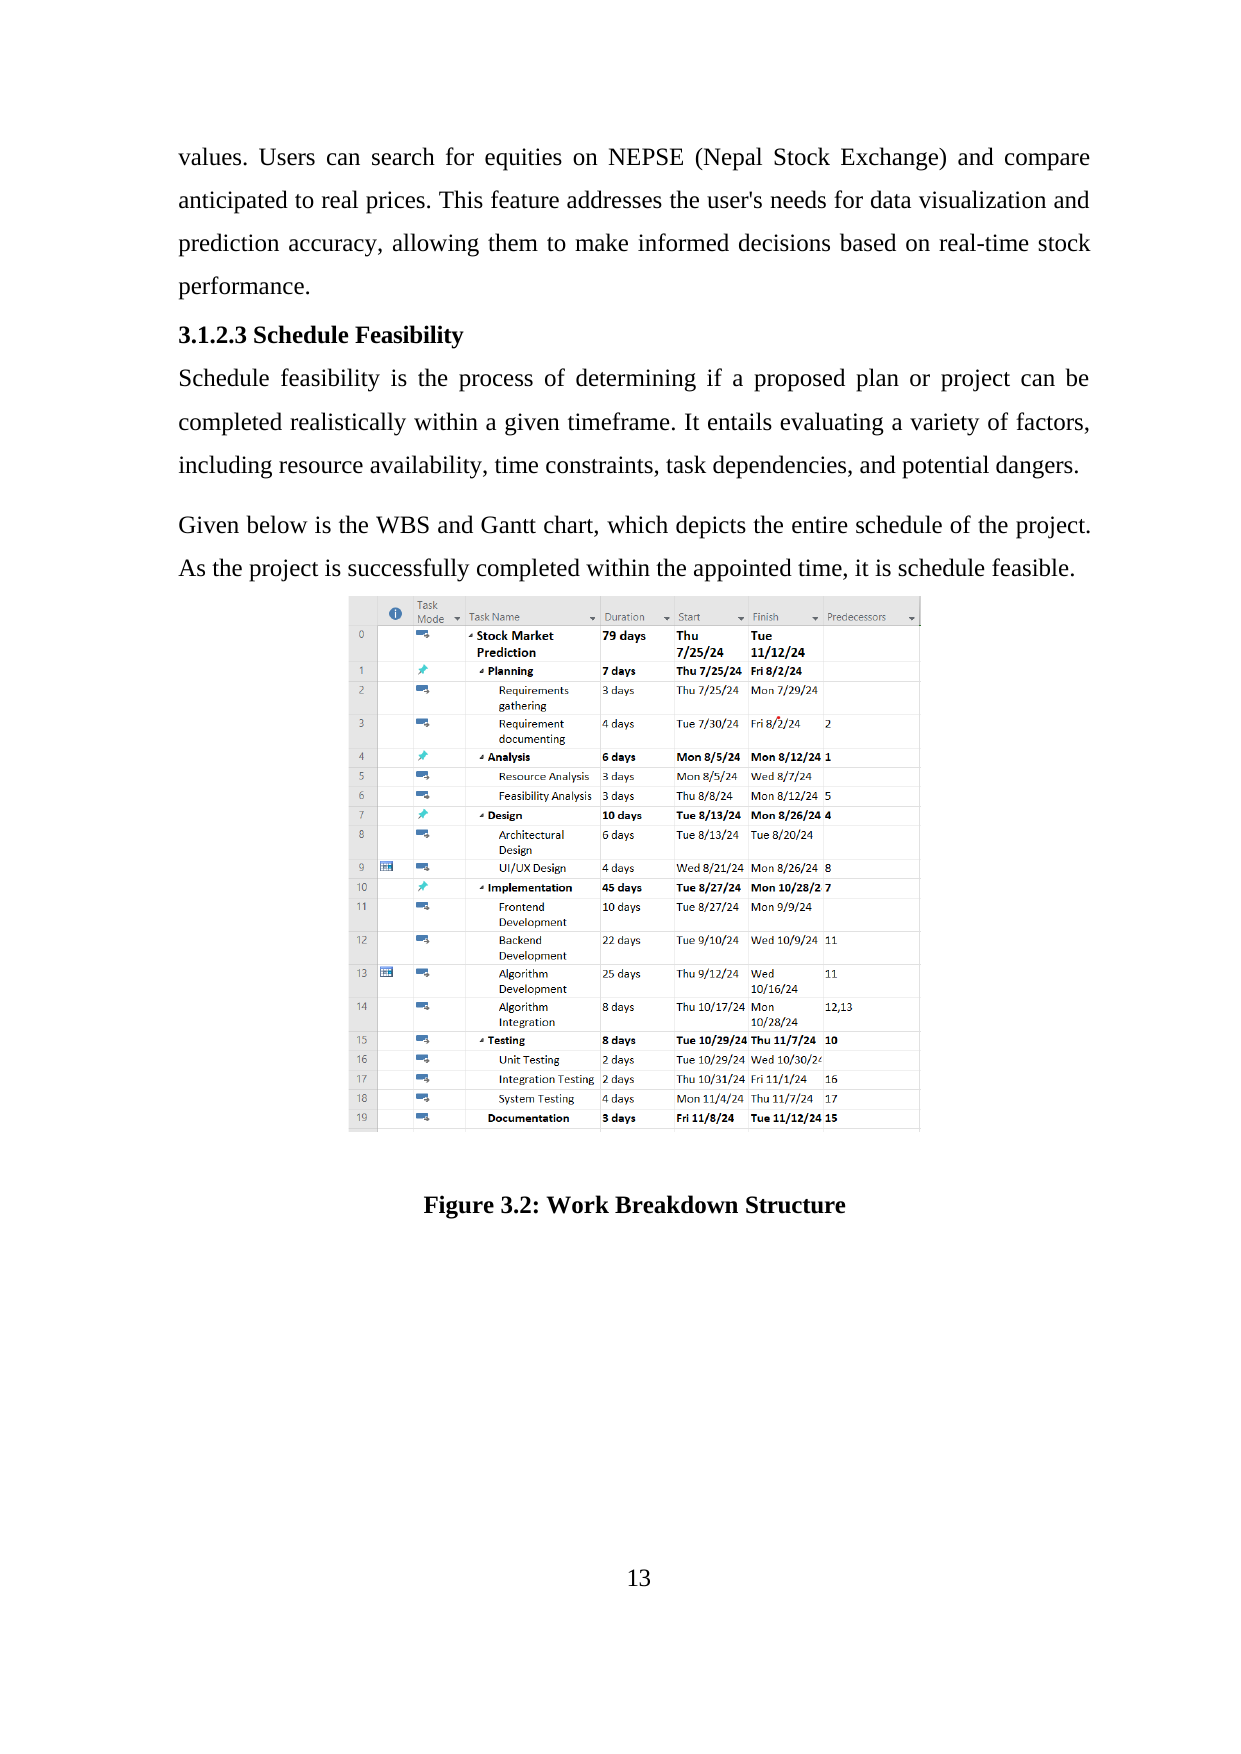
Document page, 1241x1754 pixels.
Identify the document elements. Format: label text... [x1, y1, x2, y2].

picture [348, 596, 921, 1132]
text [178, 142, 1091, 300]
text Figure 3.2: Work Breakdown Structure [178, 1190, 1091, 1219]
text Schedule feasibility is the process of determining if a proposed plan or project can be completed realistically within a given timeframe. It entails evaluating a variety of factors, including resource availability, time constraints, task dependencies, and potential dangers. [178, 363, 1091, 478]
subtitle Schedule Feasibility [178, 320, 1091, 349]
text Given below is the WBS and Gantt chart, which depicts the entire schedule of the project. As the project is successfully completed within the appointed time, it is schedule feasible. [178, 510, 1091, 582]
